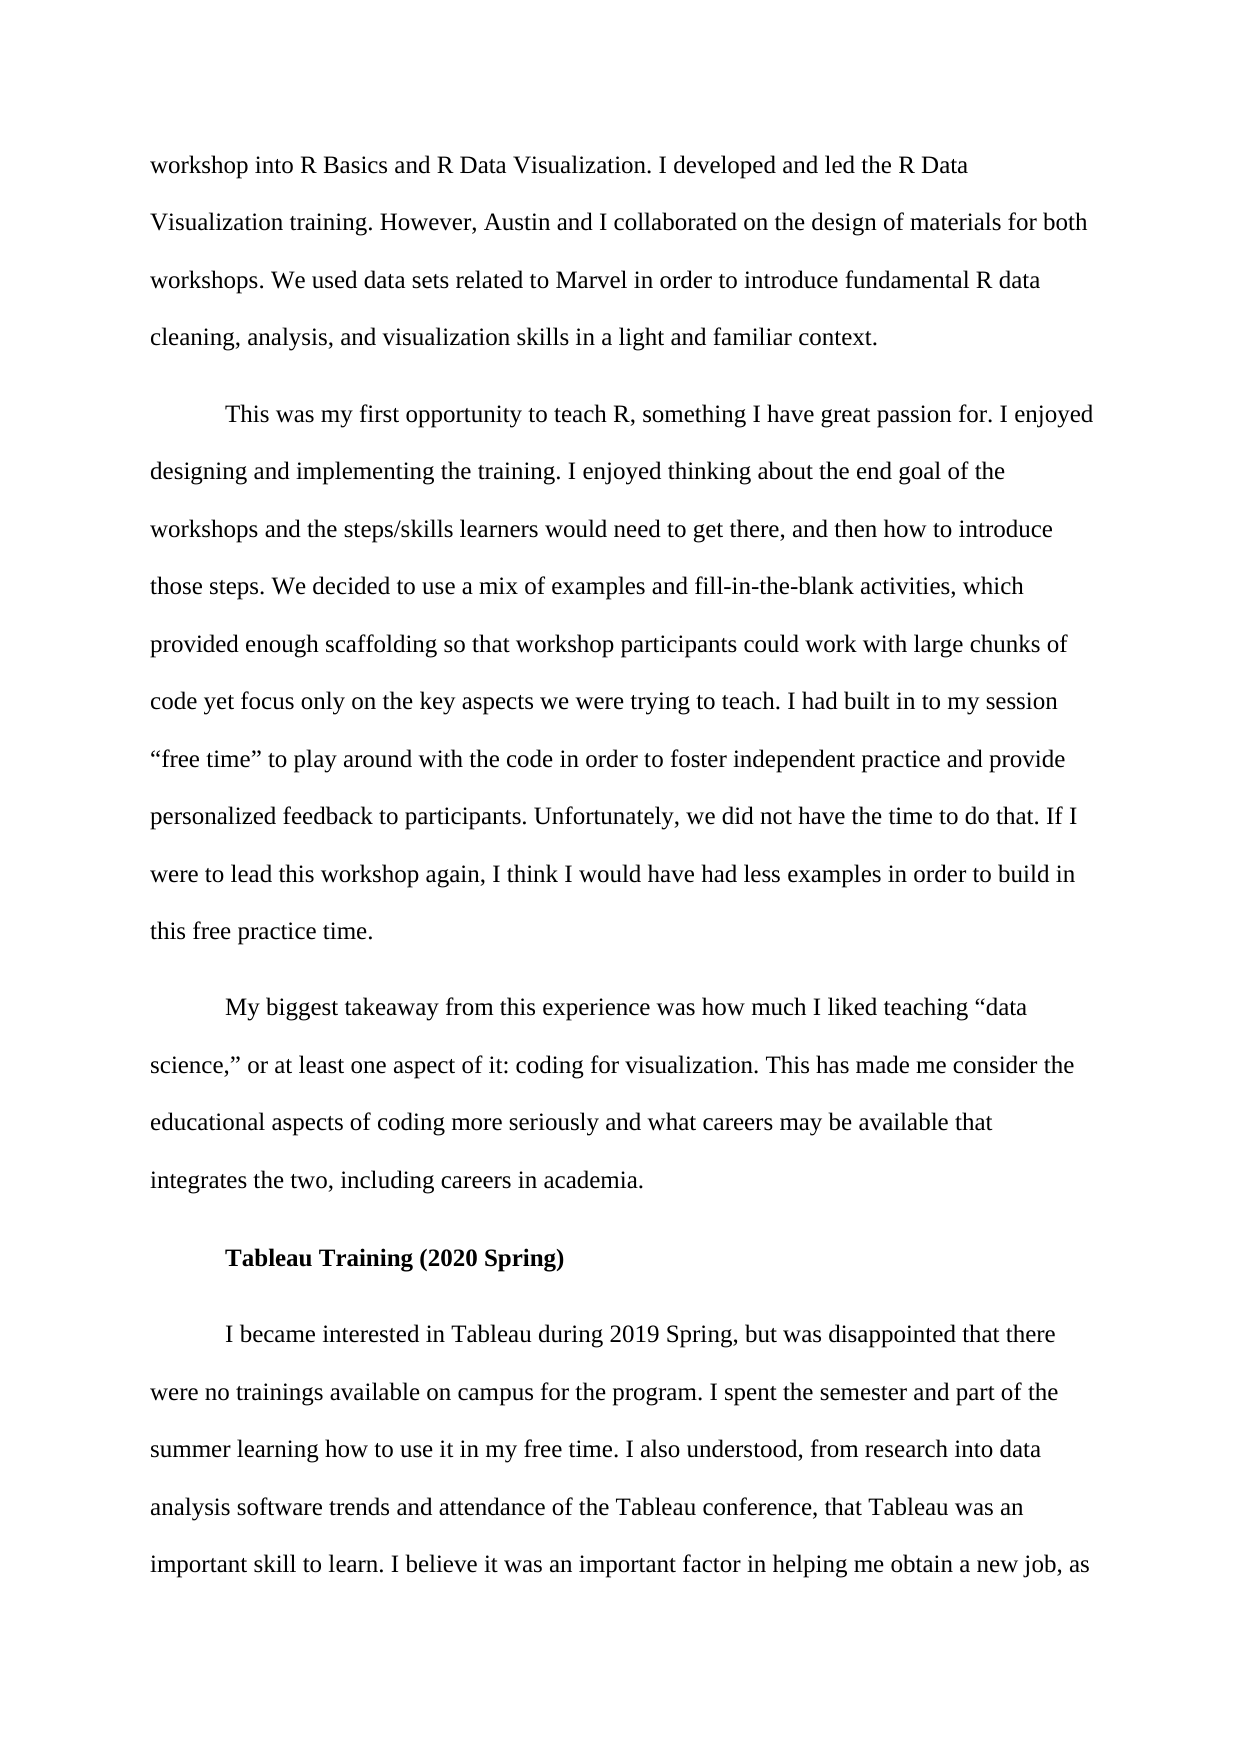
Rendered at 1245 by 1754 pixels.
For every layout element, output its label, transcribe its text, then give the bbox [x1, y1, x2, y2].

text This was my first opportunity to teach R, something I have great passion for. I enjoyed designing and implementing the training. I enjoyed thinking about the end goal of the workshops and the steps/skills learners would need to get there, and then how to introduce those steps. We decided to use a mix of examples and fill-in-the-blank activities, which provided enough scaffolding so that workshop participants could work with large chunks of code yet focus only on the key aspects we were trying to teach. I had built in to my session “free time” to play around with the code in order to foster independent practice and provide personalized feedback to participants. Unfortunately, we did not have the time to do that. If I were to lead this workshop again, I think I would have had less examples in order to build in this free practice time. [150, 399, 1095, 945]
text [150, 1319, 1095, 1578]
subtitle Tableau Training (2020 Spring) [150, 1243, 1095, 1272]
text My biggest takeaway from this experience was how much I liked teaching “data science,” or at least one aspect of it: coding for visualization. This has made me consider the educational aspects of coding more seriously and what careers may be available that integrates the two, including careers in academia. [150, 992, 1095, 1194]
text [150, 150, 1095, 351]
